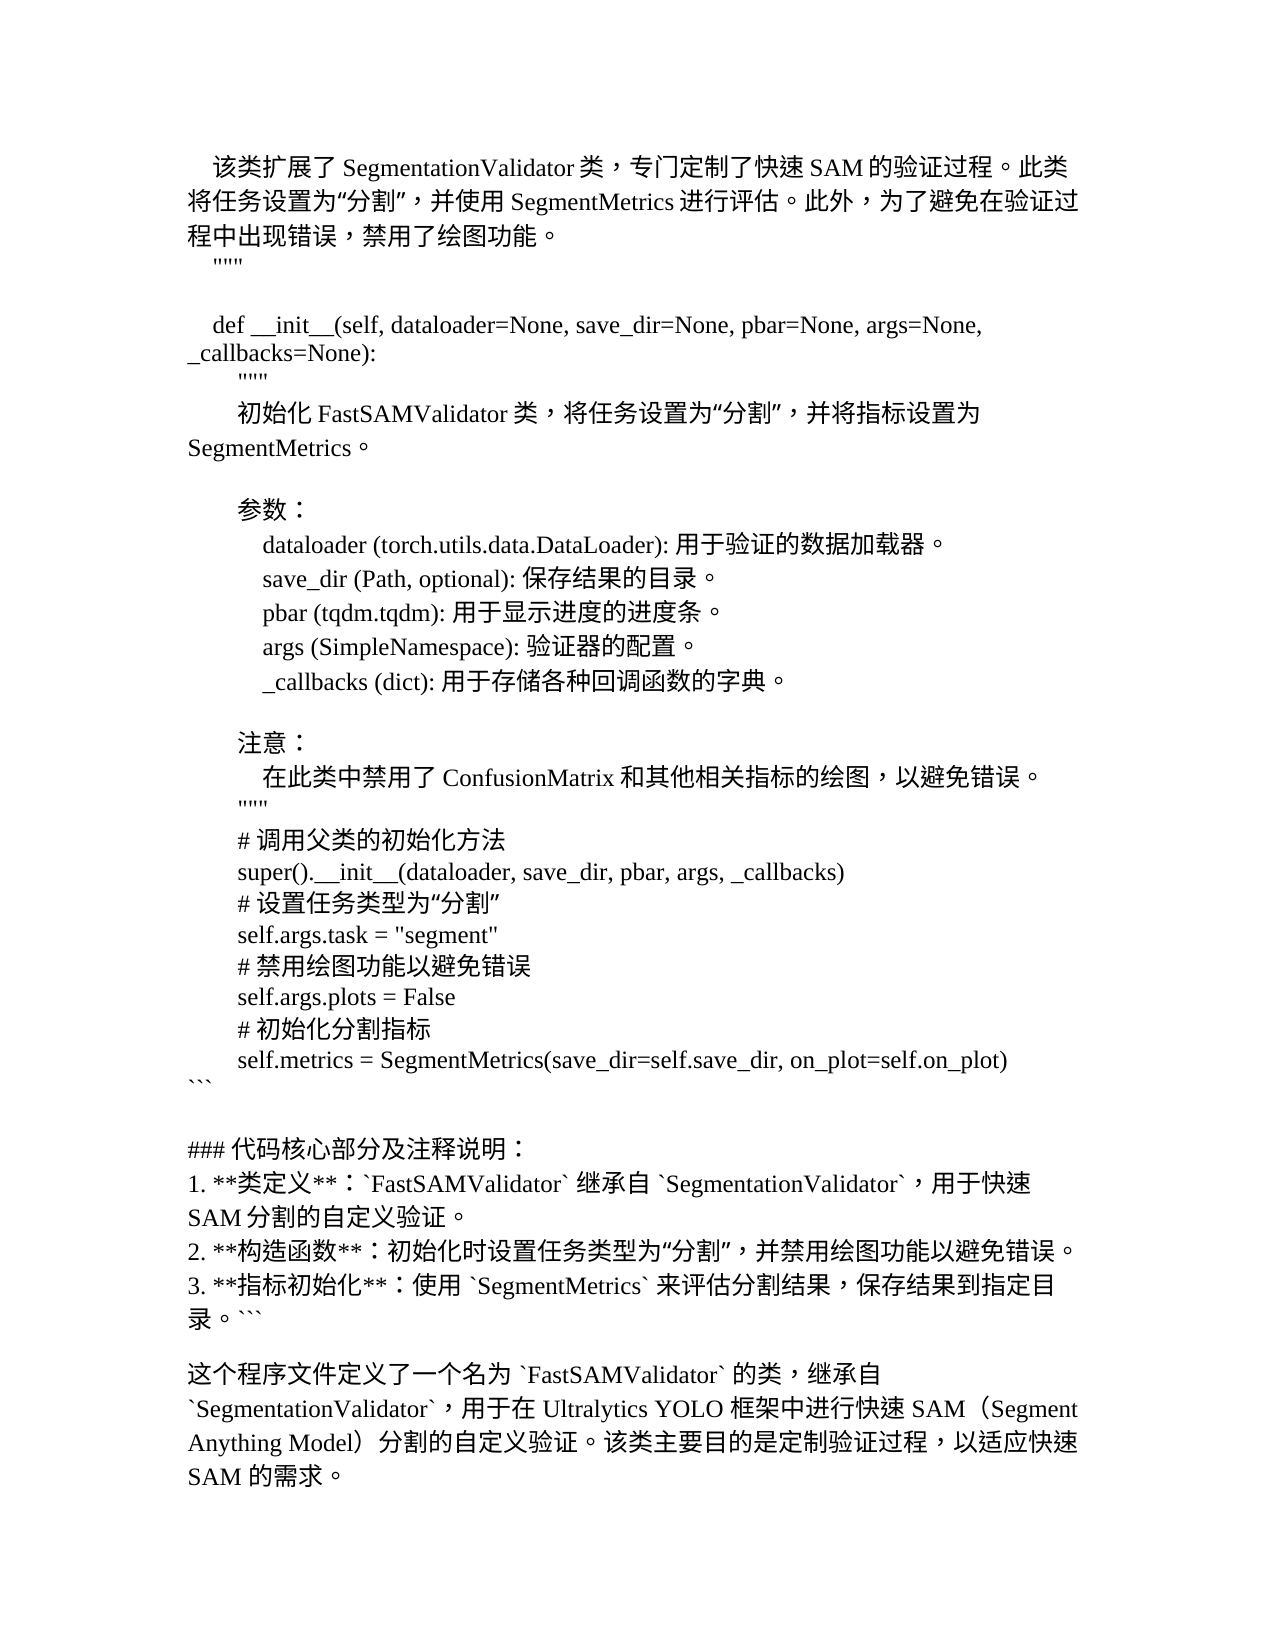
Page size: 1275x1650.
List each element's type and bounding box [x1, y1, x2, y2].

text [187, 150, 1087, 1336]
text [187, 1357, 1087, 1493]
